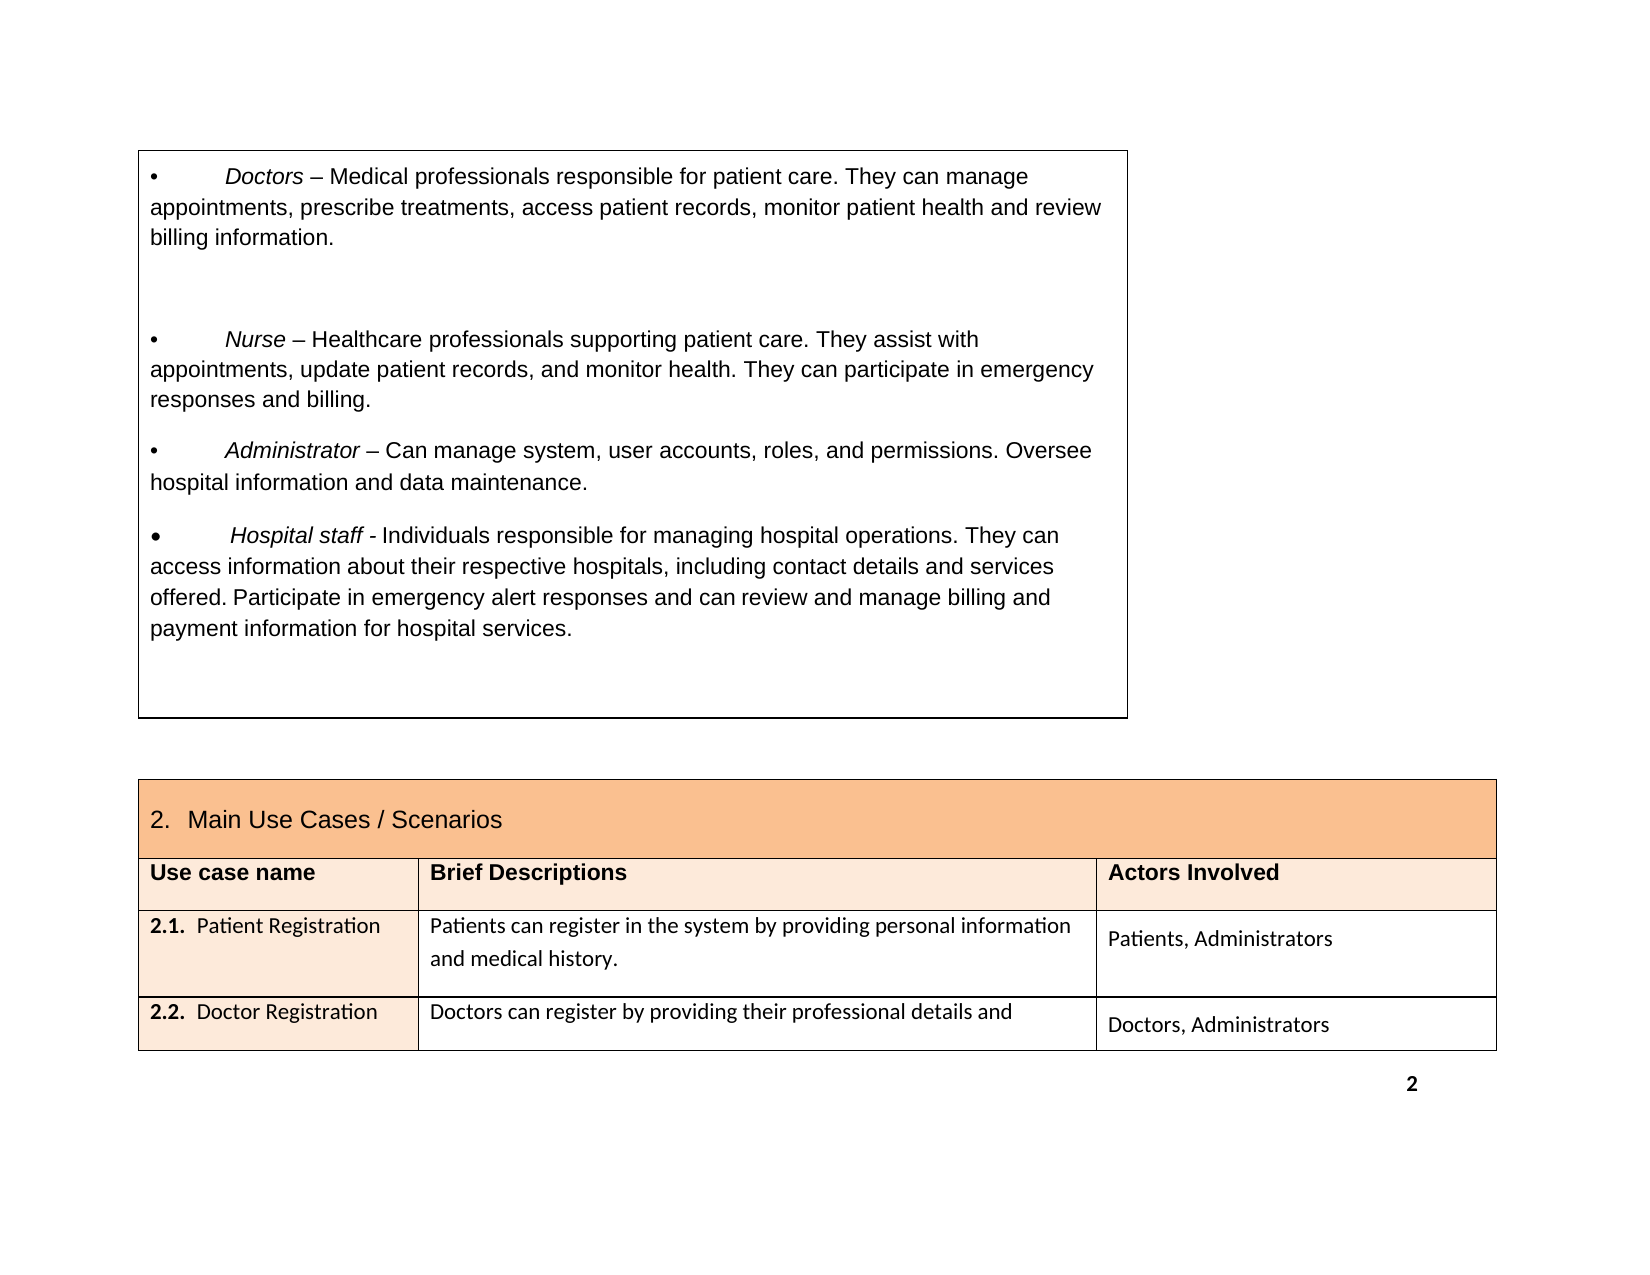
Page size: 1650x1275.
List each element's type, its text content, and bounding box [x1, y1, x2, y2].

table_cell Patients can register in the system by providing personal information and medical history. [419, 911, 1096, 996]
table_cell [1097, 998, 1496, 1050]
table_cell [139, 151, 1127, 717]
table_cell Doctor Registration [139, 998, 418, 1050]
table_cell Brief Descriptions [419, 859, 1096, 910]
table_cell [419, 998, 1096, 1050]
table_cell Patients, Administrators [1097, 911, 1496, 996]
table_cell Actors Involved [1097, 859, 1496, 910]
table_header Main Use Cases / Scenarios [139, 780, 1496, 858]
table_cell Use case name [139, 859, 418, 910]
table_cell Patient Registration [139, 911, 418, 996]
